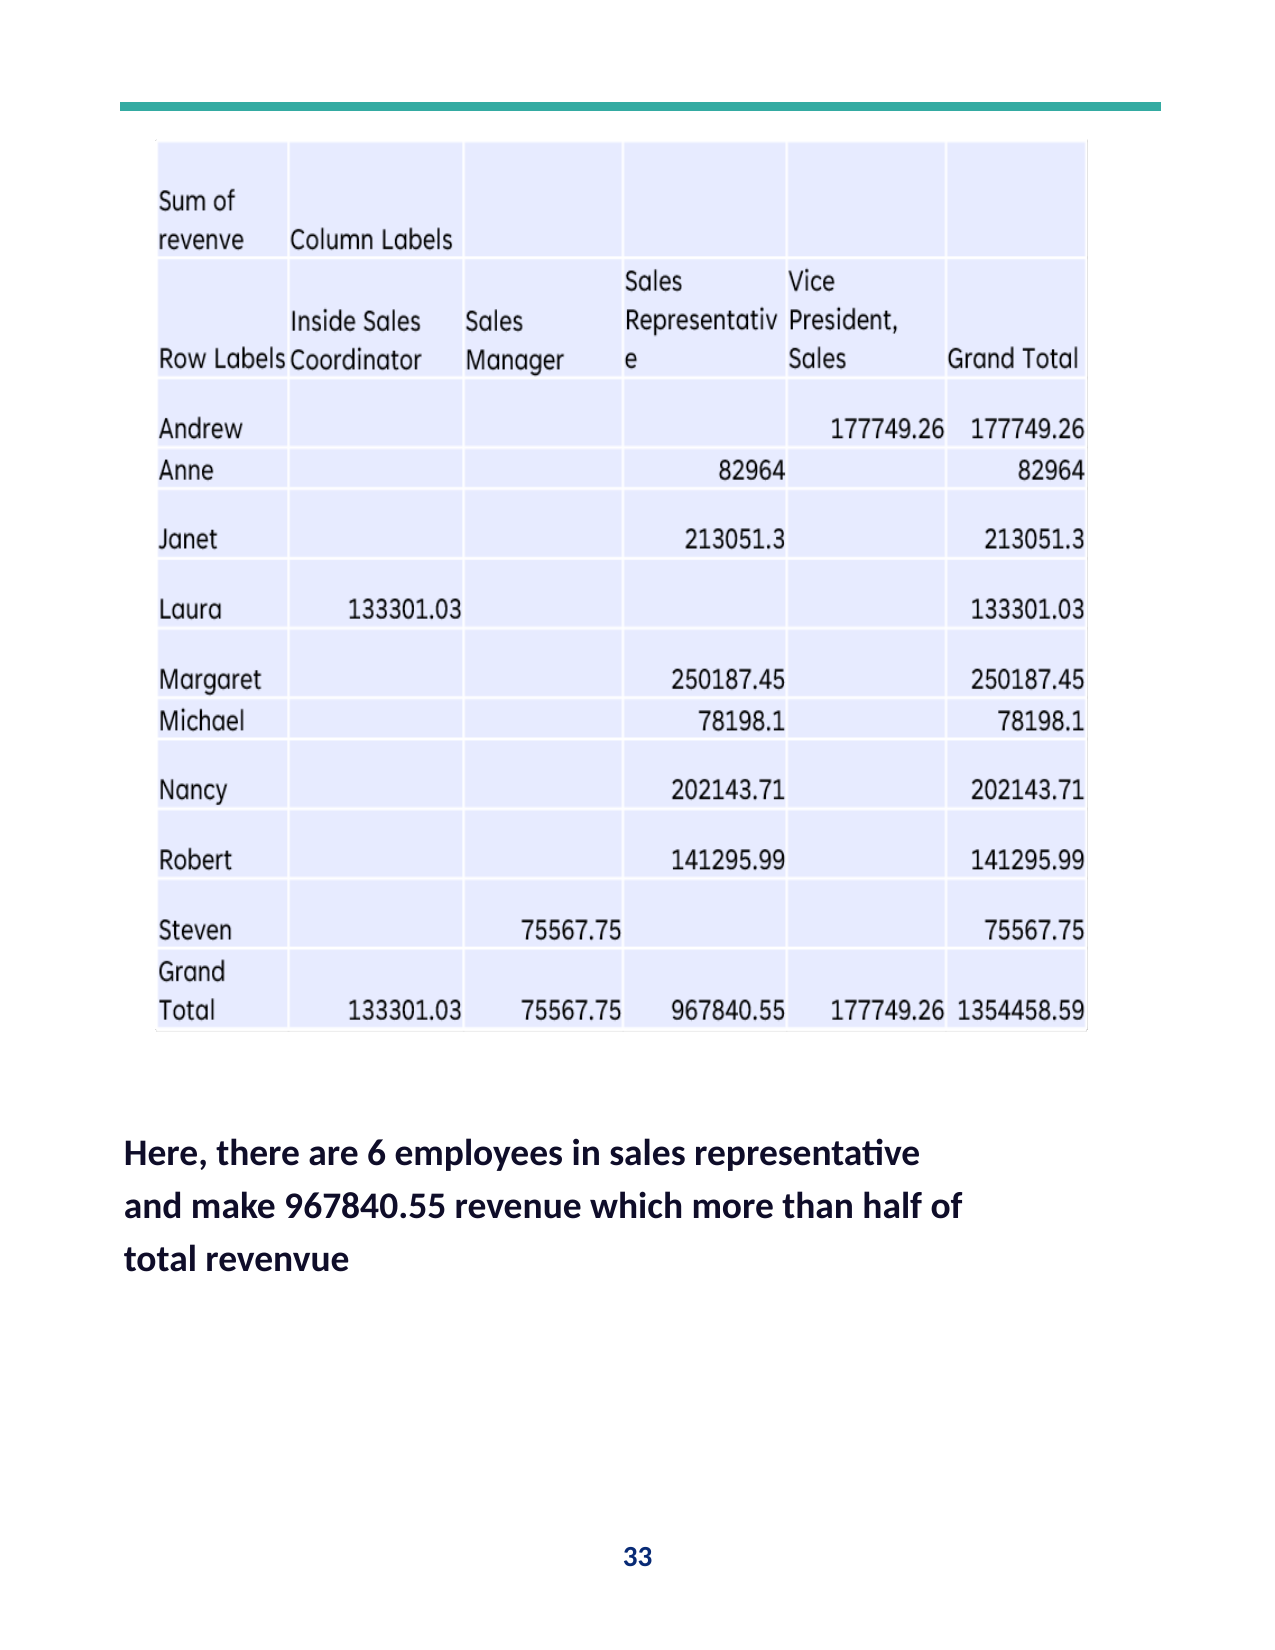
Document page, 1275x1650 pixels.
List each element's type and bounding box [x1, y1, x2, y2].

picture [155, 139, 1089, 1050]
